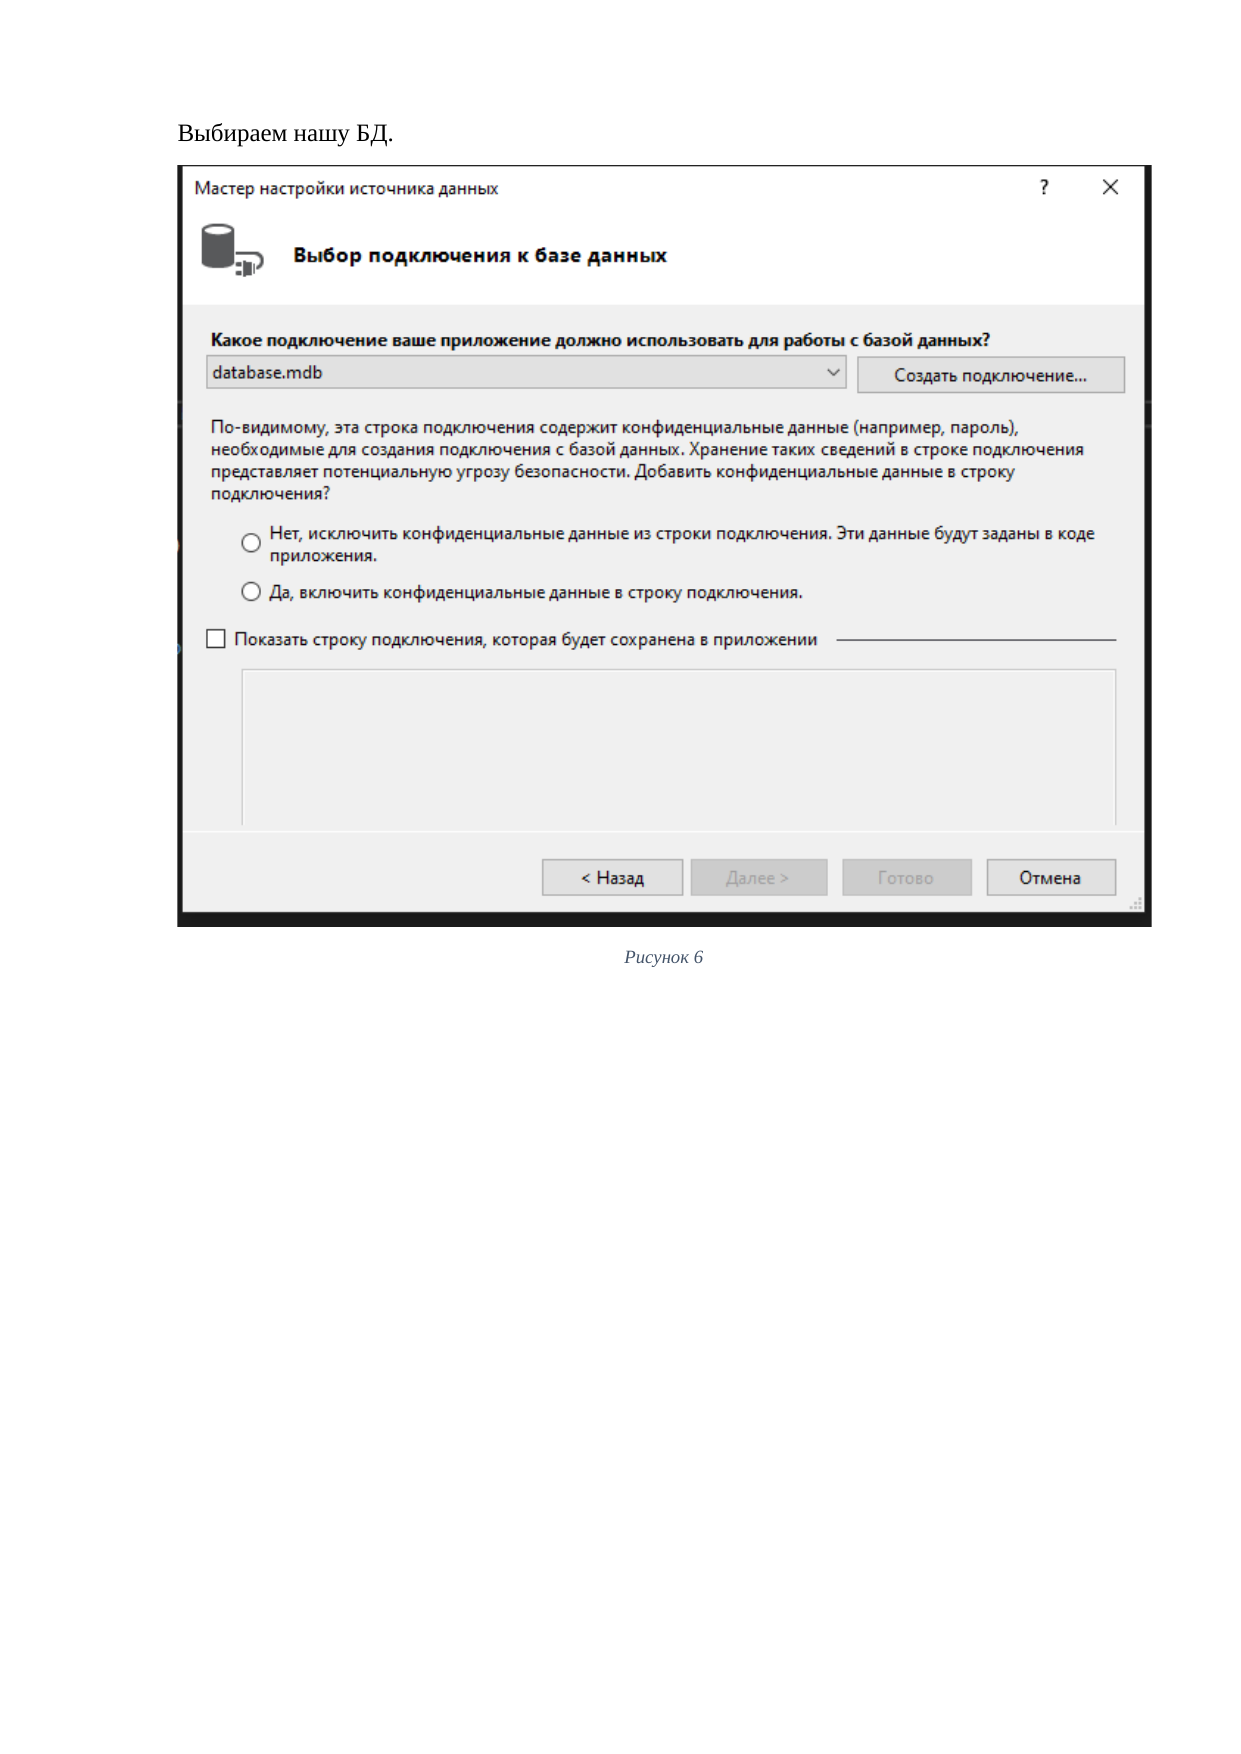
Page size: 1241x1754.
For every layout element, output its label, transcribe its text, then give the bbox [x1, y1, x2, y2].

text Выбираем нашу БД. [177, 118, 1152, 147]
picture [177, 165, 1152, 927]
text Рисунок 6 [177, 946, 1152, 967]
